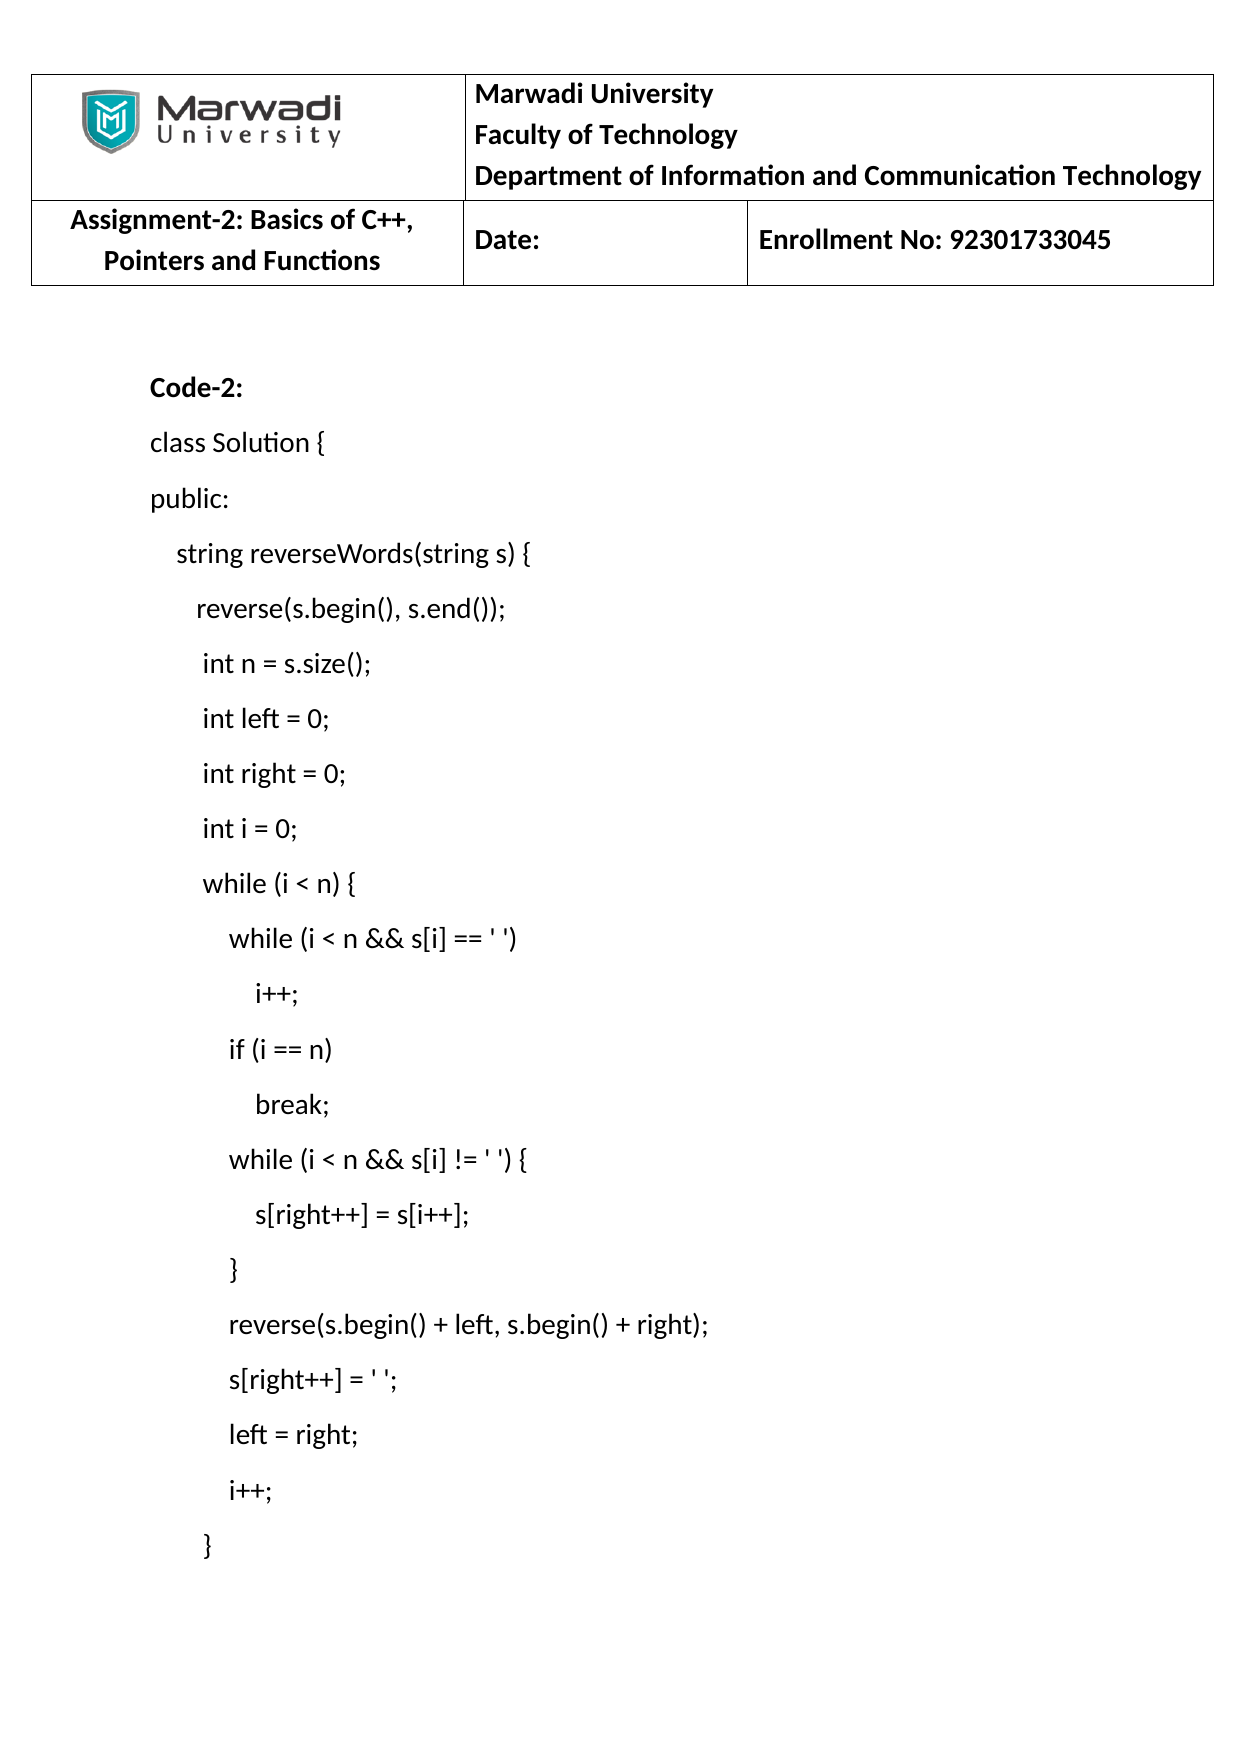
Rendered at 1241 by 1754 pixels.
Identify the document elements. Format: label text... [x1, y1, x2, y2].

text int left = 0; [150, 700, 1090, 736]
text int n = s.size(); [150, 645, 1090, 681]
text if (i == n) [150, 1031, 1090, 1066]
text reverse(s.begin() + left, s.begin() + right); [150, 1306, 1090, 1342]
text } [150, 1527, 1090, 1562]
text int i = 0; [150, 810, 1090, 846]
picture [66, 75, 356, 170]
text left = right; [150, 1416, 1090, 1452]
text reverse(s.begin(), s.end()); [150, 590, 1090, 626]
text while (i < n) { [150, 865, 1090, 901]
text } [150, 1251, 1090, 1287]
text i++; [150, 976, 1090, 1011]
text s[right++] = s[i++]; [150, 1196, 1090, 1232]
text break; [150, 1086, 1090, 1121]
text Code-2: [150, 369, 1090, 405]
text string reverseWords(string s) { [150, 535, 1090, 570]
text while (i < n && s[i] == ' ') [150, 921, 1090, 956]
text public: [150, 480, 1090, 515]
text while (i < n && s[i] != ' ') { [150, 1141, 1090, 1177]
text i++; [150, 1472, 1090, 1507]
text int right = 0; [150, 755, 1090, 791]
text class Solution { [150, 424, 1090, 460]
text s[right++] = ' '; [150, 1361, 1090, 1397]
